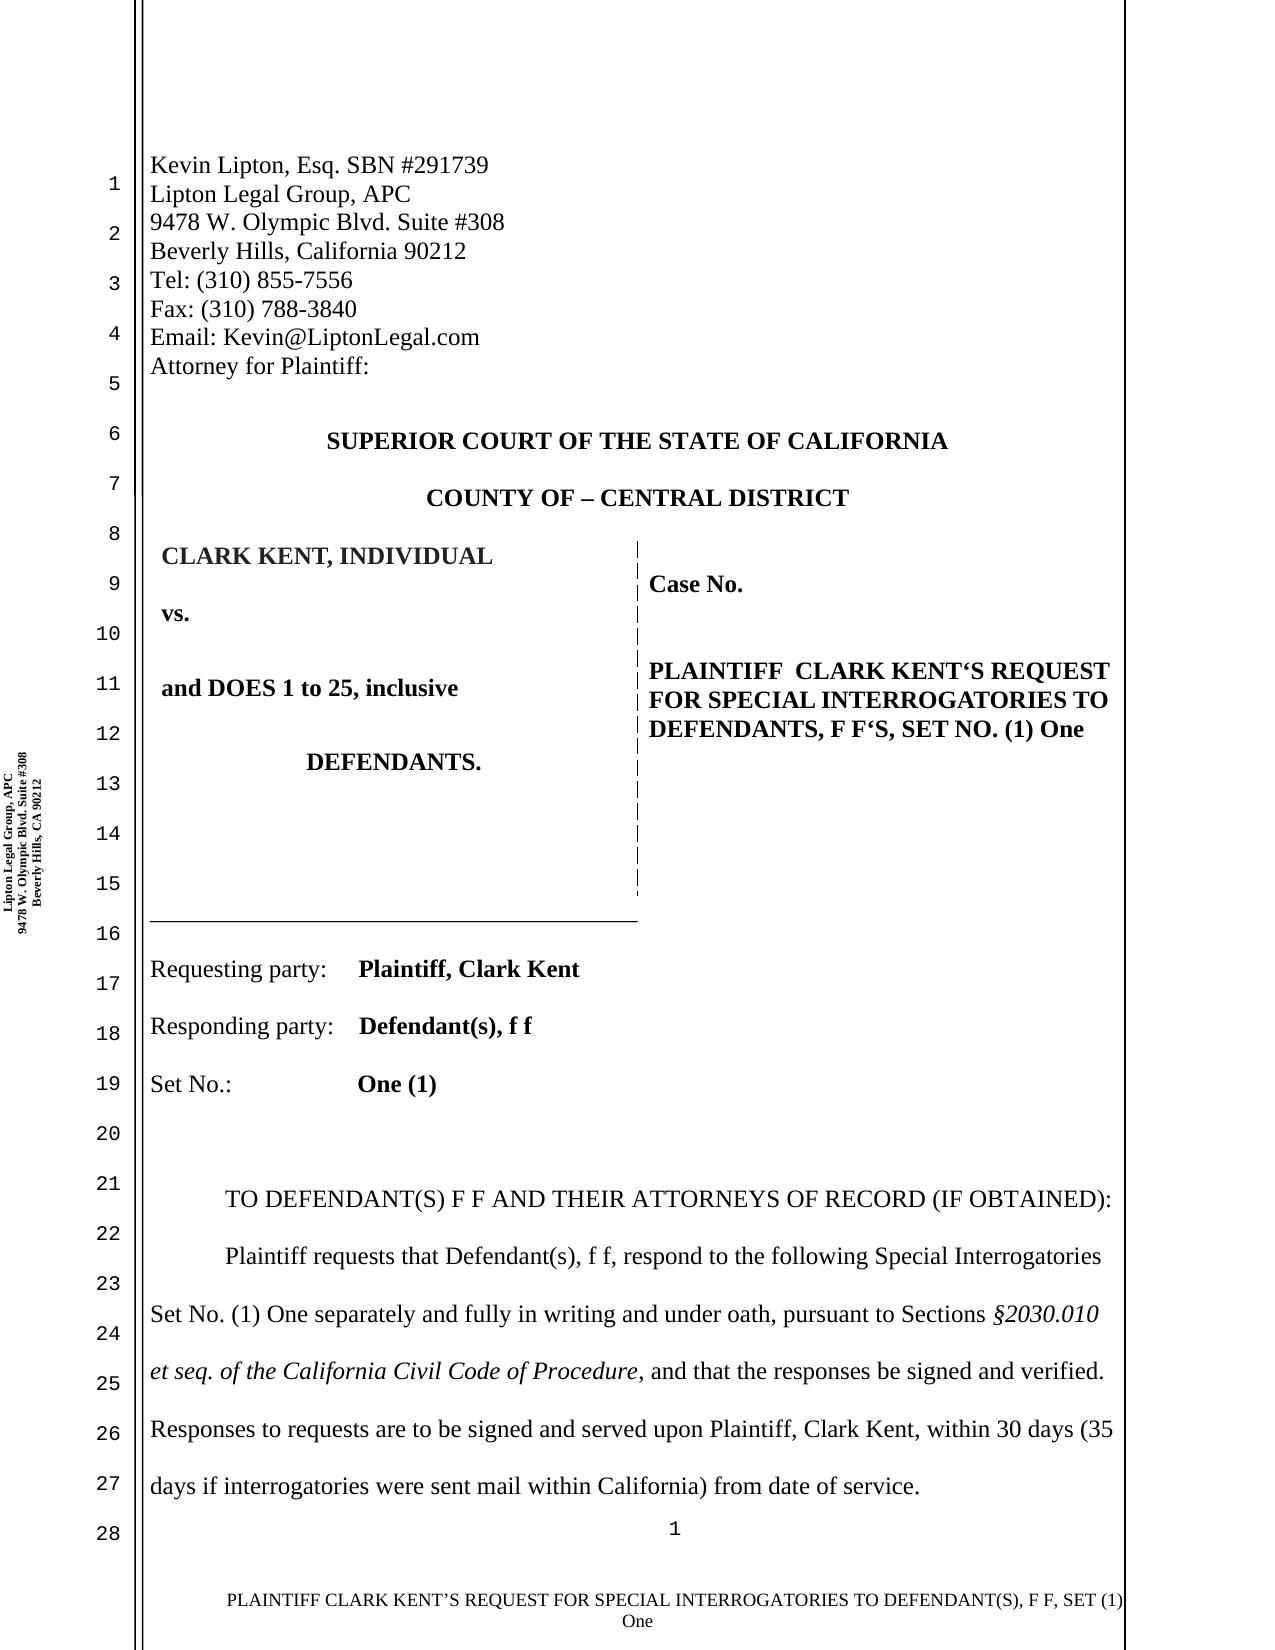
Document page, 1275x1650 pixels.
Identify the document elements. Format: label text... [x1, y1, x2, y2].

list SUPERIOR COURT OF THE STATE OF CALIFORNIA [150, 426, 1125, 454]
text Plaintiff requests that Defendant(s), f f, respond to the following Special Interrogatories Set No. (1) One separately and fully in writing and under oath, pursuant to Sections §2030.010 et seq. of the California Civil Code of Procedure, and that the responses be signed and verified. [150, 1241, 1125, 1385]
list Fax: (310) 788-3840 [150, 294, 1125, 322]
text Responses to requests are to be signed and served upon Plaintiff, Clark Kent, within 30 days (35 days if interrogatories were sent mail within California) from date of service. [150, 1414, 1125, 1500]
text Set No.: One (1) [150, 1069, 1125, 1097]
text TO DEFENDANT(S) F F AND THEIR ATTORNEYS OF RECORD (IF OBTAINED): [150, 1184, 1125, 1212]
text Responding party: Defendant(s), f f [150, 1011, 1125, 1040]
list Tel: (310) 855-7556 [150, 265, 1125, 294]
table_header Case No. PLAINTIFF CLARK KENT‘S REQUEST FOR SPECIAL INTERROGATORIES TO DEFENDANTS, F F‘S, SET NO. (1) One [638, 541, 1125, 896]
list Attorney for Plaintiff: [150, 351, 1125, 380]
list 9478 W. Olympic Blvd. Suite #308 [150, 207, 1125, 236]
list Beverly Hills, California 90212 [150, 236, 1125, 265]
text Kevin Lipton, Esq. SBN #291739 [150, 150, 1125, 179]
text _______________________________________ [150, 896, 1125, 925]
table_header CLARK KENT, INDIVIDUAL vs. and DOES 1 to 25, inclusive Defendants. [150, 541, 637, 896]
list Email: Kevin@LiptonLegal.com [150, 322, 1125, 351]
text Requesting party: Plaintiff, Clark Kent [150, 954, 1125, 982]
text COUNTY OF – CENTRAL DISTRICT [150, 483, 1125, 512]
list Lipton Legal Group, APC [150, 179, 1125, 207]
